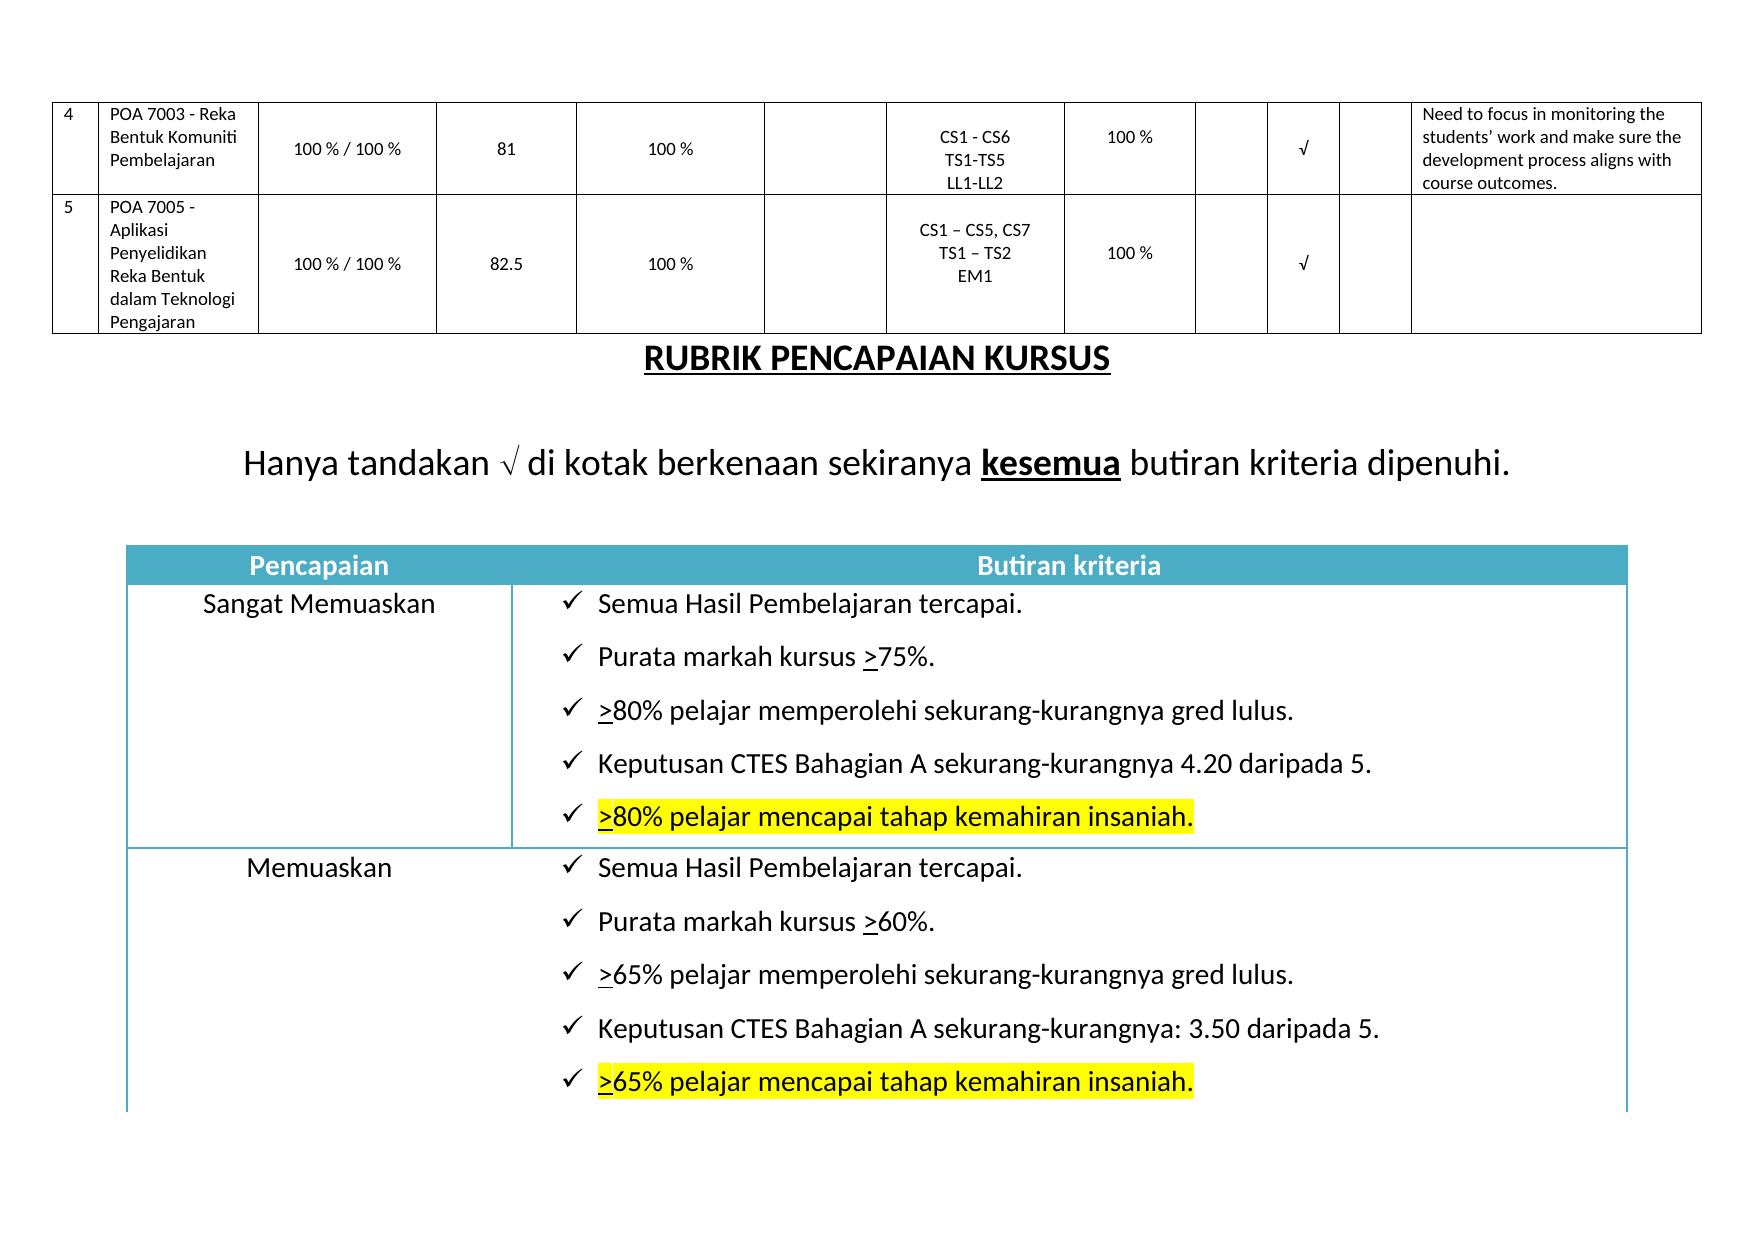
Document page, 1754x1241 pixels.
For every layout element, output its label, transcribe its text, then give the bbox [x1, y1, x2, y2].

table_cell 81 [437, 103, 576, 194]
table_cell [1196, 195, 1267, 333]
table_cell Semua Hasil Pembelajaran tercapai. Purata markah kursus >60%. >65% pelajar memperolehi sekurang-kurangnya gred lulus. Keputusan CTES Bahagian A sekurang-kurangnya: 3.50 daripada 5. >65% pelajar mencapai tahap kemahiran insaniah. [512, 849, 1626, 1112]
list Hanya tandakan di kotak berkenaan sekiranya kesemua butiran kriteria dipenuhi. [75, 439, 1679, 485]
table_cell 5 [53, 195, 98, 333]
table_header Butiran kriteria [512, 547, 1626, 583]
table_cell CS1 - CS6 TS1-TS5 LL1-LL2 [887, 103, 1064, 194]
table_cell POA 7005 - Aplikasi Penyelidikan Reka Bentuk dalam Teknologi Pengajaran [99, 195, 258, 333]
table_cell [765, 195, 886, 333]
table_cell 100 % / 100 % [259, 103, 436, 194]
table_cell 100 % [577, 103, 764, 194]
table_cell [1340, 103, 1411, 194]
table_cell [1412, 103, 1701, 194]
table_cell √ [1268, 195, 1339, 333]
table_cell POA 7003 - Reka Bentuk Komuniti Pembelajaran [99, 103, 258, 194]
table_header Pencapaian [128, 547, 512, 583]
table_cell 100 % [577, 195, 764, 333]
table_cell 100 % / 100 % [259, 195, 436, 333]
table_cell 82.5 [437, 195, 576, 333]
table_cell [1196, 103, 1267, 194]
table_cell [1340, 195, 1411, 333]
table_cell Semua Hasil Pembelajaran tercapai. Purata markah kursus >75%. >80% pelajar memperolehi sekurang-kurangnya gred lulus. Keputusan CTES Bahagian A sekurang-kurangnya 4.20 daripada 5. >80% pelajar mencapai tahap kemahiran insaniah. [513, 585, 1626, 847]
list RUBRIK PENCAPAIAN KURSUS [75, 334, 1679, 380]
table_cell CS1 – CS5, CS7 TS1 – TS2 EM1 [887, 195, 1064, 333]
table_cell [1412, 195, 1701, 333]
table_cell √ [1268, 103, 1339, 194]
table_cell 100 % [1065, 103, 1195, 194]
table_cell [765, 103, 886, 194]
table_cell Sangat Memuaskan [128, 585, 511, 847]
table_cell 4 [53, 103, 98, 194]
table_cell Memuaskan [128, 849, 512, 1112]
table_cell 100 % [1065, 195, 1195, 333]
